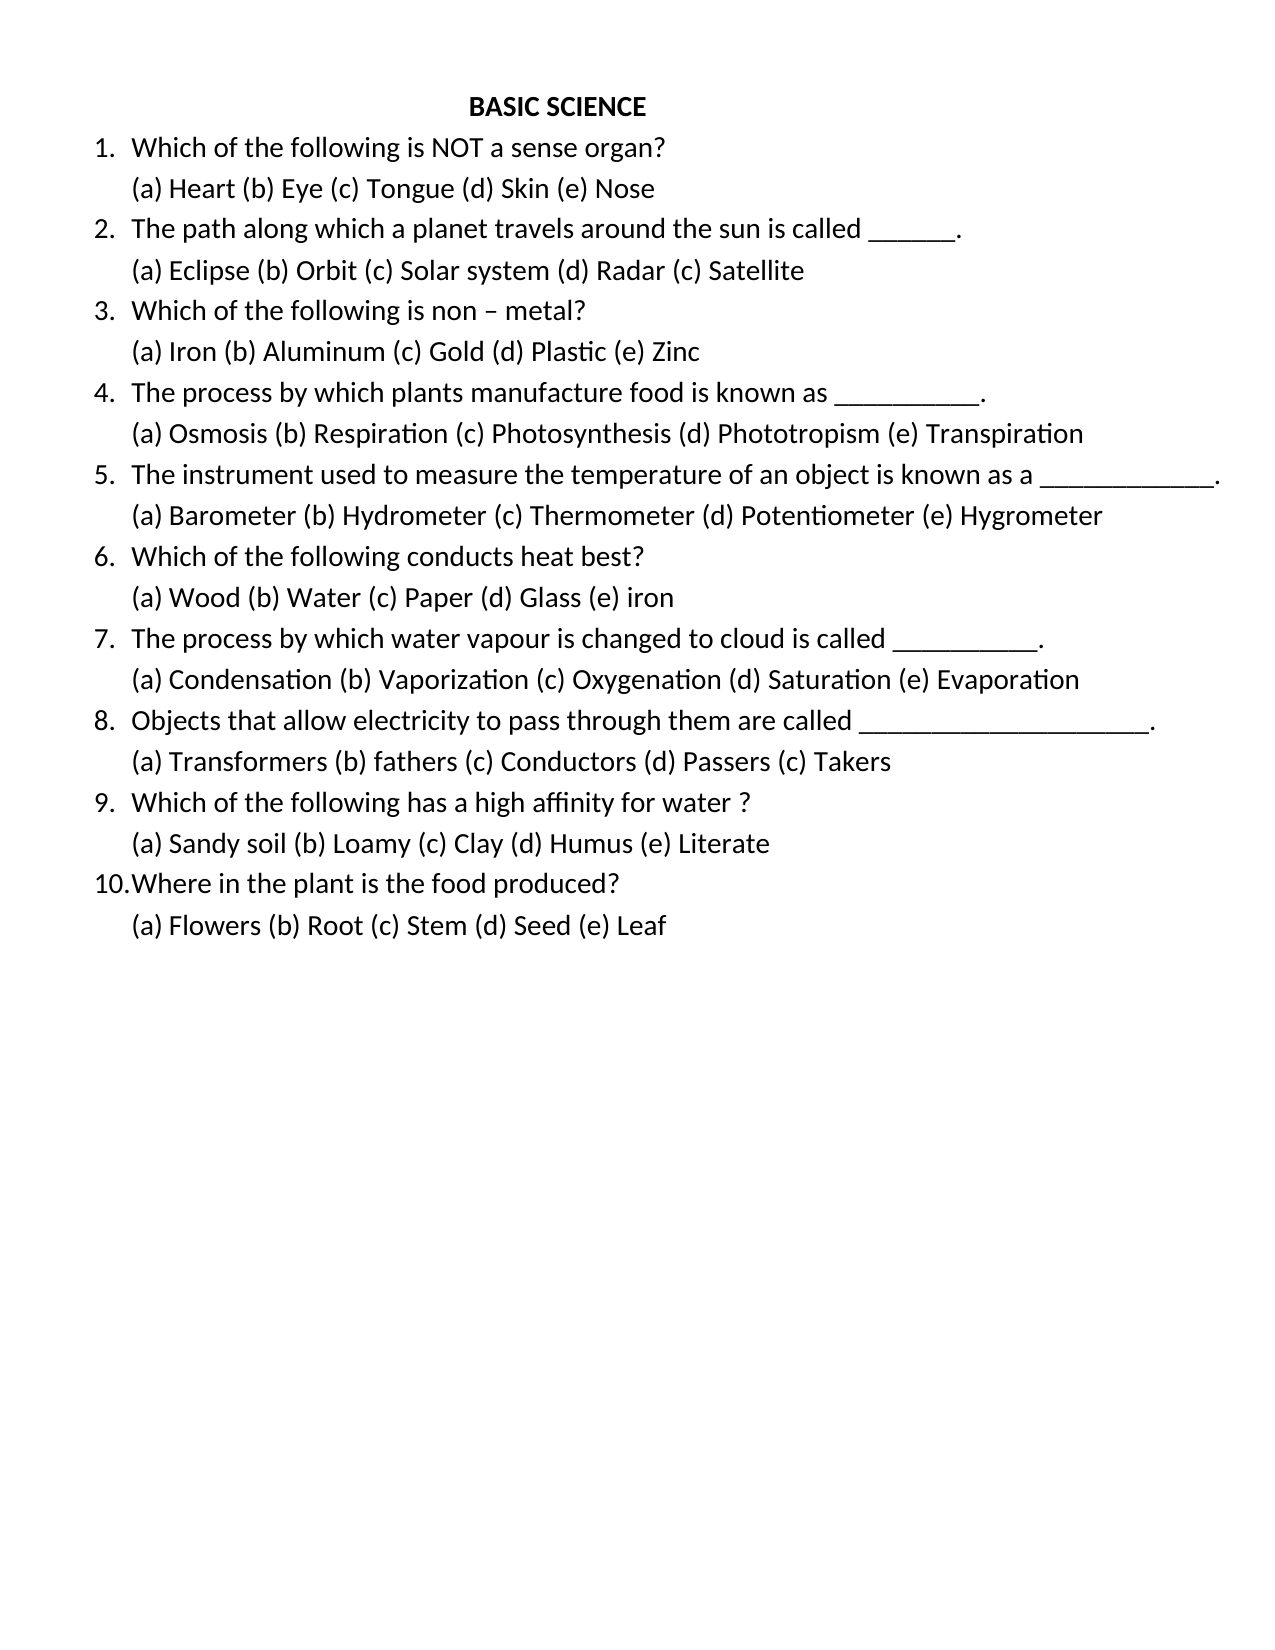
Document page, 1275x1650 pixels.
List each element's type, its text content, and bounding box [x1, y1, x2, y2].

list Wood (b) Water (c) Paper (d) Glass (e) iron [131, 579, 1237, 615]
list The process by which plants manufacture food is known as __________. [94, 374, 1237, 410]
list Which of the following conducts heat best? [94, 538, 1237, 574]
list Which of the following has a high affinity for water ? [94, 784, 1237, 819]
list Barometer (b) Hydrometer (c) Thermometer (d) Potentiometer (e) Hygrometer [131, 497, 1237, 533]
list Where in the plant is the food produced? [94, 866, 1237, 901]
list The path along which a planet travels around the sun is called ______. [94, 211, 1237, 246]
list Condensation (b) Vaporization (c) Oxygenation (d) Saturation (e) Evaporation [131, 661, 1237, 697]
list Sandy soil (b) Loamy (c) Clay (d) Humus (e) Literate [131, 825, 1237, 860]
list Heart (b) Eye (c) Tongue (d) Skin (e) Nose [131, 170, 1237, 205]
list Which of the following is non – metal? [94, 292, 1237, 328]
list Eclipse (b) Orbit (c) Solar system (d) Radar (c) Satellite [131, 252, 1237, 287]
list Which of the following is NOT a sense organ? [94, 129, 1237, 164]
list Flowers (b) Root (c) Stem (d) Seed (e) Leaf [131, 907, 1237, 942]
list Osmosis (b) Respiration (c) Photosynthesis (d) Phototropism (e) Transpiration [131, 415, 1237, 451]
list Iron (b) Aluminum (c) Gold (d) Plastic (e) Zinc [131, 333, 1237, 369]
list Objects that allow electricity to pass through them are called ____________________. [94, 702, 1237, 737]
list Transformers (b) fathers (c) Conductors (d) Passers (c) Takers [131, 743, 1237, 778]
list The process by which water vapour is changed to cloud is called __________. [94, 620, 1237, 656]
list BASIC SCIENCE [469, 88, 1237, 123]
list The instrument used to measure the temperature of an object is known as a ____________. [94, 456, 1237, 492]
